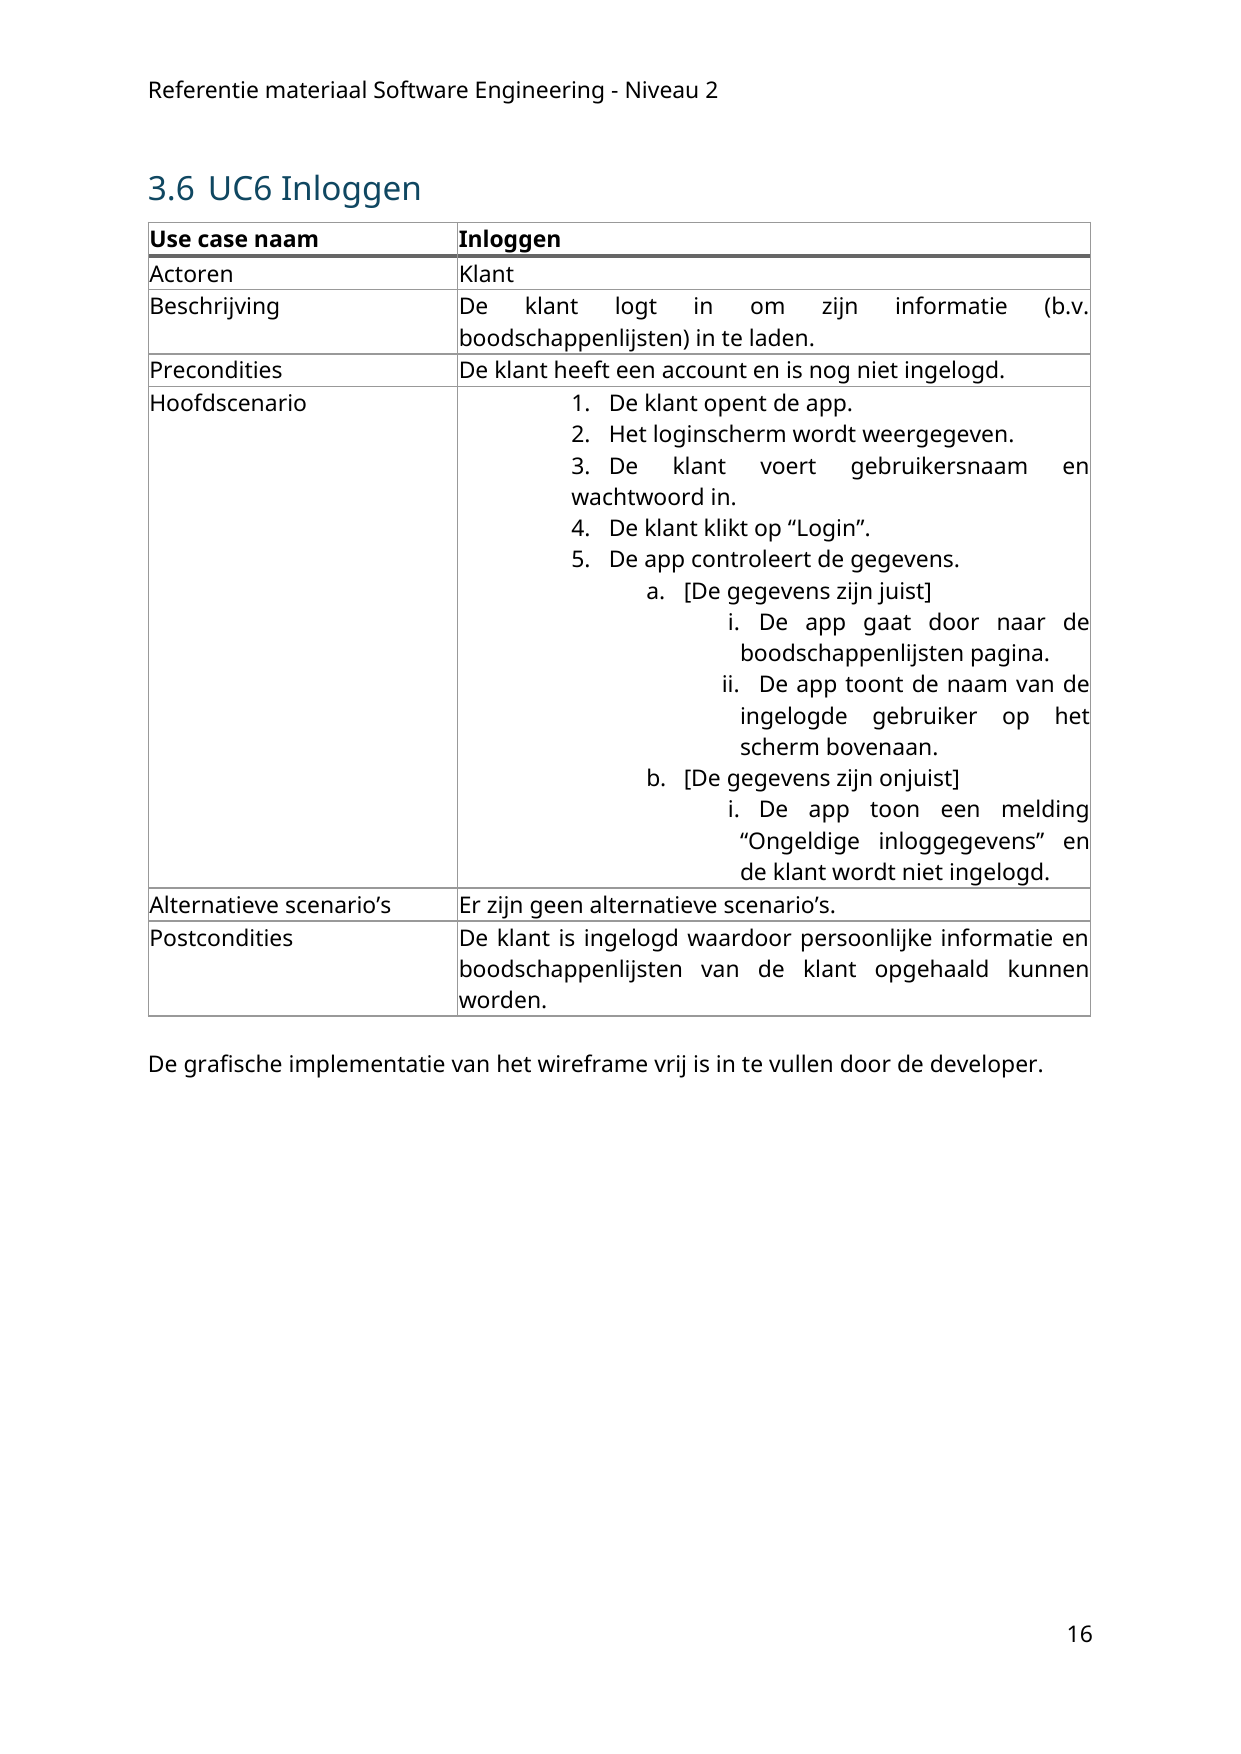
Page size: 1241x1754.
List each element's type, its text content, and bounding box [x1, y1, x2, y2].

table_header Use case naam [149, 223, 457, 254]
table_header Inloggen [458, 223, 1090, 254]
table_cell Klant [458, 258, 1090, 289]
table_cell Alternatieve scenario’s [149, 889, 457, 920]
subtitle UC6 Inloggen [148, 164, 1093, 210]
table_cell De klant logt in om zijn informatie (b.v. boodschappenlijsten) in te laden. [458, 290, 1090, 353]
table_cell De klant heeft een account en is nog niet ingelogd. [458, 355, 1090, 386]
table_cell Er zijn geen alternatieve scenario’s. [458, 889, 1090, 920]
table_cell Beschrijving [149, 290, 457, 353]
table_cell De klant opent de app. Het loginscherm wordt weergegeven. De klant voert gebruikersnaam en wachtwoord in. De klant klikt op “Login”. De app controleert de gegevens. [De gegevens zijn juist] De app gaat door naar de boodschappenlijsten pagina. De app toont de naam van de ingelogde gebruiker op het scherm bovenaan. [De gegevens zijn onjuist] De app toon een melding “Ongeldige inloggegevens” en de klant wordt niet ingelogd. [458, 387, 1090, 887]
table_cell Precondities [149, 355, 457, 386]
table_cell Hoofdscenario [149, 387, 457, 887]
table_cell De klant is ingelogd waardoor persoonlijke informatie en boodschappenlijsten van de klant opgehaald kunnen worden. [458, 922, 1090, 1015]
text De grafische implementatie van het wireframe vrij is in te vullen door de developer. [148, 1048, 1093, 1079]
table_cell Postcondities [149, 922, 457, 1015]
table_cell Actoren [149, 258, 457, 289]
